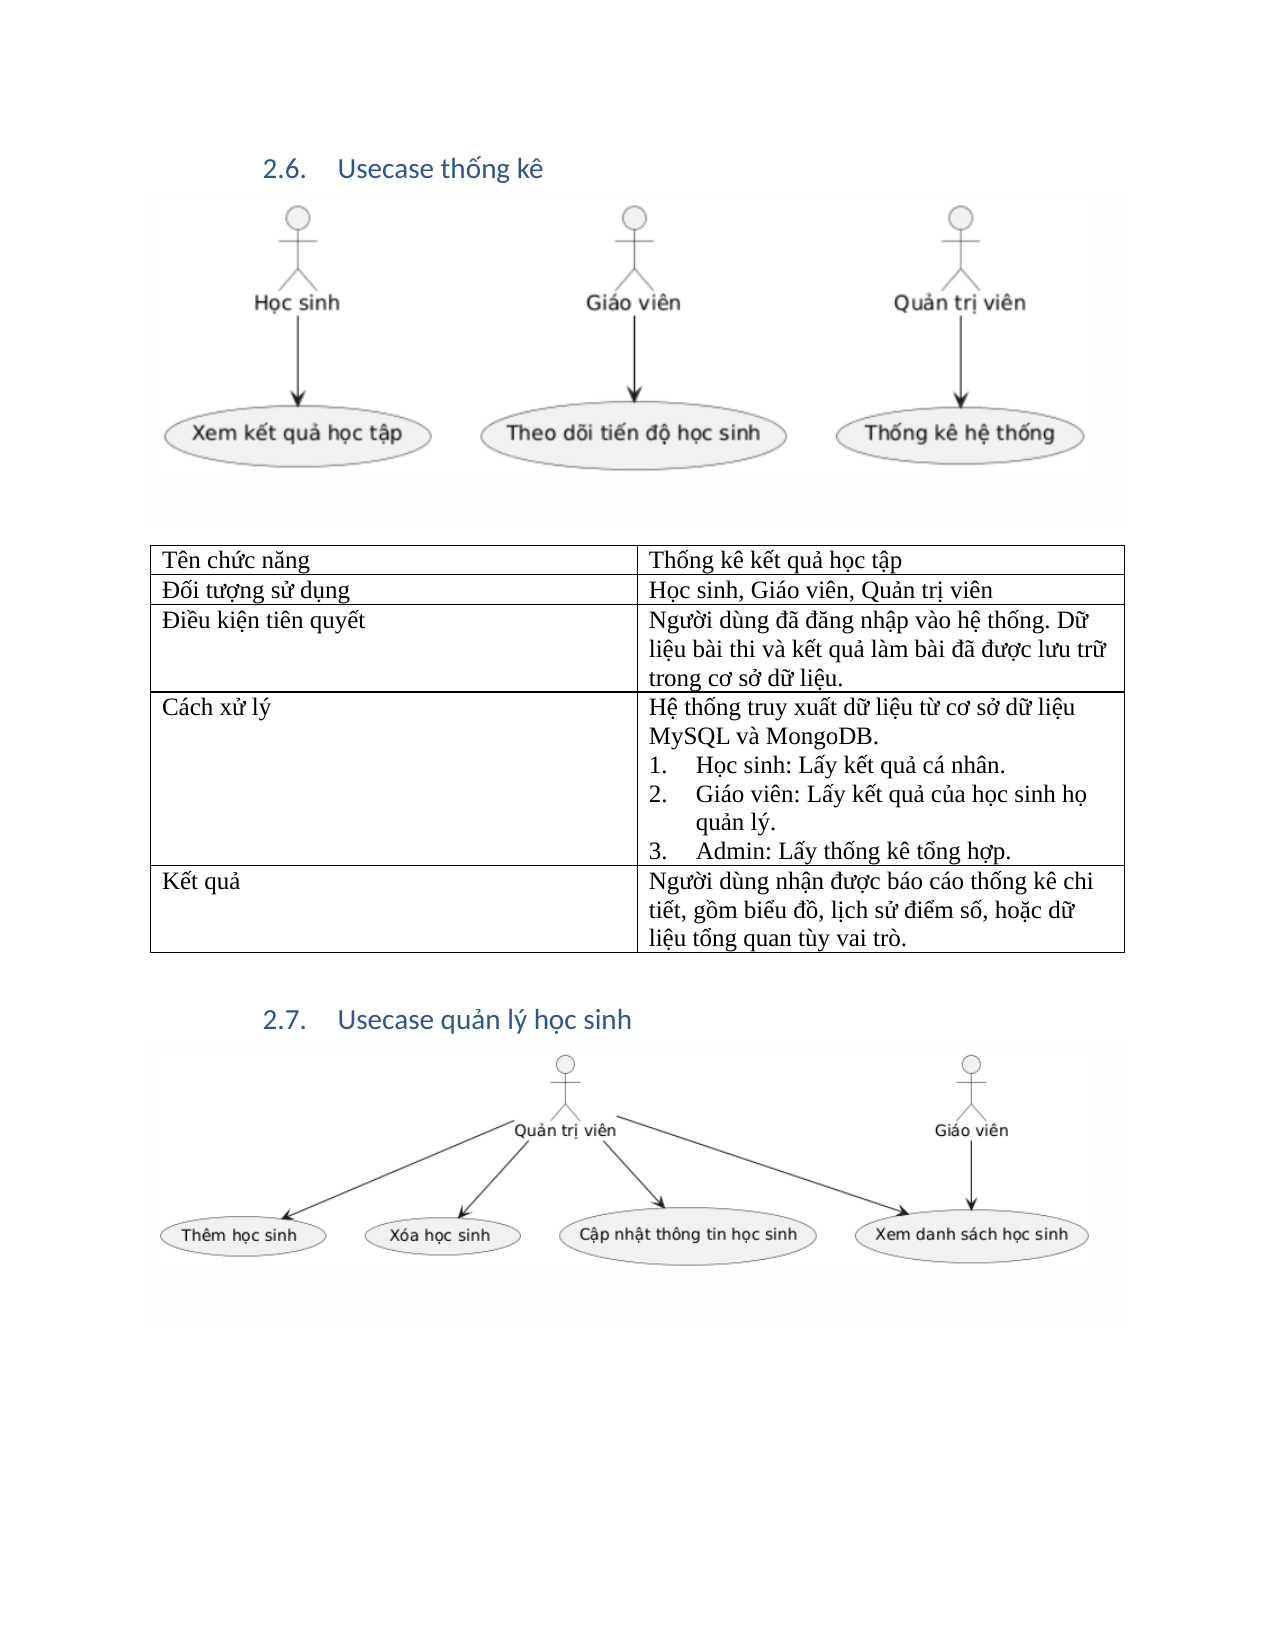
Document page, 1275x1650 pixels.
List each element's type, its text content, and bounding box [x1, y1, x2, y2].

table_cell Cách xử lý [151, 693, 637, 865]
subtitle Usecase quản lý học sinh [262, 1001, 1125, 1037]
table_cell Người dùng đã đăng nhập vào hệ thống. Dữ liệu bài thi và kết quả làm bài đã được lưu trữ trong cơ sở dữ liệu. [638, 605, 1124, 691]
picture [150, 196, 1125, 526]
picture [150, 1047, 1125, 1321]
table_cell Người dùng nhận được báo cáo thống kê chi tiết, gồm biểu đồ, lịch sử điểm số, hoặc dữ liệu tổng quan tùy vai trò. [638, 866, 1124, 952]
table_header Tên chức năng [151, 546, 637, 574]
subtitle Usecase thống kê [262, 150, 1125, 186]
table_cell Học sinh, Giáo viên, Quản trị viên [638, 575, 1124, 604]
table_cell Hệ thống truy xuất dữ liệu từ cơ sở dữ liệu MySQL và MongoDB. Học sinh: Lấy kết quả cá nhân. Giáo viên: Lấy kết quả của học sinh họ quản lý. Admin: Lấy thống kê tổng hợp. [638, 693, 1124, 865]
table_cell Kết quả [151, 866, 637, 952]
table_cell Điều kiện tiên quyết [151, 605, 637, 691]
table_header Thống kê kết quả học tập [638, 546, 1124, 574]
table_cell Đối tượng sử dụng [151, 575, 637, 604]
